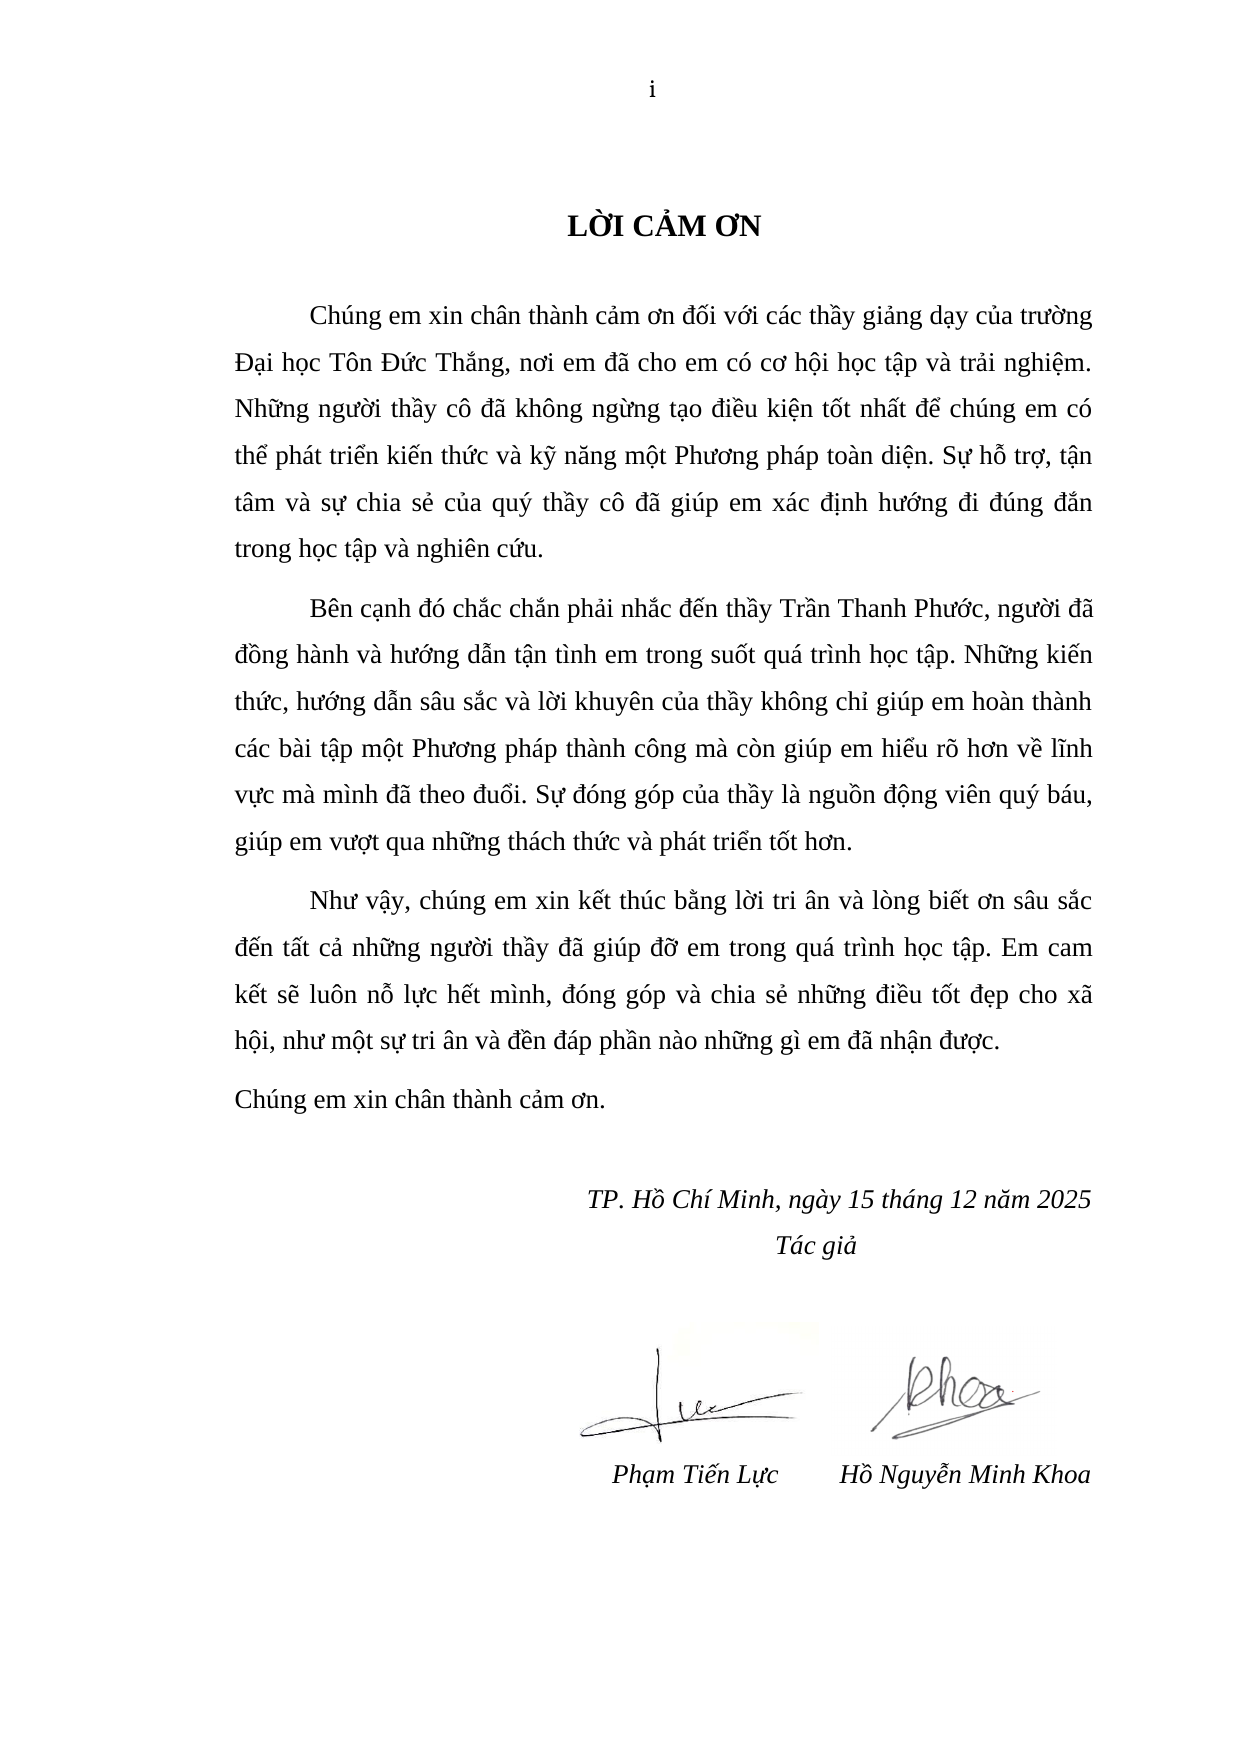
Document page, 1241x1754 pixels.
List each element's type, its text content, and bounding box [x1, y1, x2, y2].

text Bên cạnh đó chắc chắn phải nhắc đến thầy Trần Thanh Phước, người đã đồng hành và hướng dẫn tận tình em trong suốt quá trình học tập. Những kiến thức, hướng dẫn sâu sắc và lời khuyên của thầy không chỉ giúp em hoàn thành các bài tập một Phương pháp thành công mà còn giúp em hiểu rõ hơn về lĩnh vực mà mình đã theo đuổi. Sự đóng góp của thầy là nguồn động viên quý báu, giúp em vượt qua những thách thức và phát triển tốt hơn. [234, 592, 1094, 856]
picture [831, 1326, 1058, 1456]
text Phạm Tiến Lực Hồ Nguyễn Minh Khoa [175, 1352, 1094, 1490]
text TP. Hồ Chí Minh, ngày 15 tháng 12 năm 2025 [175, 1183, 1094, 1215]
text Như vậy, chúng em xin kết thúc bằng lời tri ân và lòng biết ơn sâu sắc đến tất cả những người thầy đã giúp đỡ em trong quá trình học tập. Em cam kết sẽ luôn nỗ lực hết mình, đóng góp và chia sẻ những điều tốt đẹp cho xã hội, như một sự tri ân và đền đáp phần nào những gì em đã nhận được. [234, 884, 1094, 1056]
picture [579, 1322, 819, 1459]
text Tác giả [700, 1229, 1094, 1260]
text Chúng em xin chân thành cảm ơn. [234, 1084, 1094, 1115]
text LỜI CẢM ƠN [363, 207, 965, 243]
text Chúng em xin chân thành cảm ơn đối với các thầy giảng dạy của trường Đại học Tôn Đức Thắng, nơi em đã cho em có cơ hội học tập và trải nghiệm. Những người thầy cô đã không ngừng tạo điều kiện tốt nhất để chúng em có thể phát triển kiến thức và kỹ năng một Phương pháp toàn diện. Sự hỗ trợ, tận tâm và sự chia sẻ của quý thầy cô đã giúp em xác định hướng đi đúng đắn trong học tập và nghiên cứu. [234, 299, 1094, 564]
